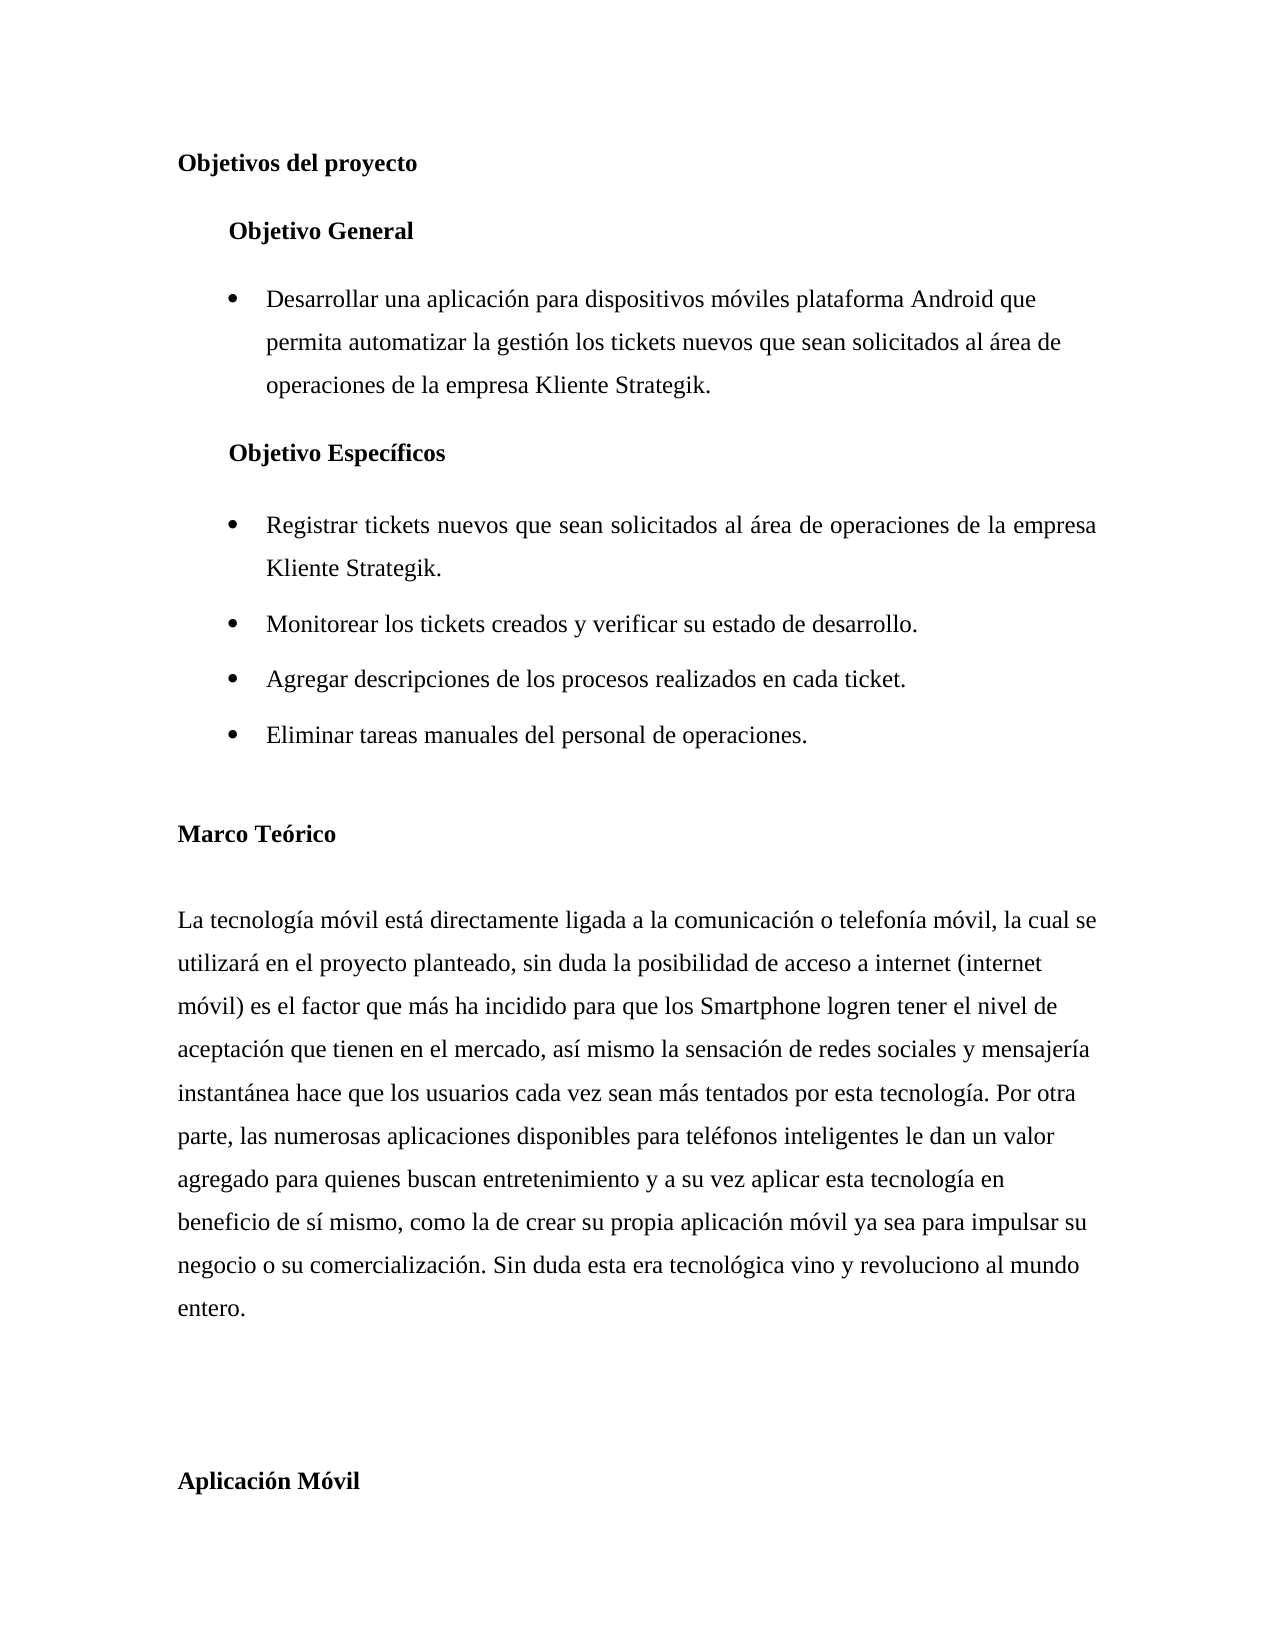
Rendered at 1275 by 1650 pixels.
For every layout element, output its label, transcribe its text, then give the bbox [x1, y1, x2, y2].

list Eliminar tareas manuales del personal de operaciones. [228, 720, 1098, 749]
list Registrar tickets nuevos que sean solicitados al área de operaciones de la empresa Kliente Strategik. [228, 510, 1098, 582]
text Objetivo Específicos [177, 438, 1098, 467]
text Objetivos del proyecto [177, 148, 1098, 176]
text Objetivo General [177, 216, 1098, 244]
text Aplicación Móvil [177, 1466, 1098, 1494]
list Desarrollar una aplicación para dispositivos móviles plataforma Android que permita automatizar la gestión los tickets nuevos que sean solicitados al área de operaciones de la empresa Kliente Strategik. [228, 284, 1098, 399]
list Monitorear los tickets creados y verificar su estado de desarrollo. [228, 609, 1098, 638]
text Marco Teórico [177, 819, 1098, 848]
text La tecnología móvil está directamente ligada a la comunicación o telefonía móvil, la cual se utilizará en el proyecto planteado, sin duda la posibilidad de acceso a internet (internet móvil) es el factor que más ha incidido para que los Smartphone logren tener el nivel de aceptación que tienen en el mercado, así mismo la sensación de redes sociales y mensajería instantánea hace que los usuarios cada vez sean más tentados por esta tecnología. Por otra parte, las numerosas aplicaciones disponibles para teléfonos inteligentes le dan un valor agregado para quienes buscan entretenimiento y a su vez aplicar esta tecnología en beneficio de sí mismo, como la de crear su propia aplicación móvil ya sea para impulsar su negocio o su comercialización. Sin duda esta era tecnológica vino y revoluciono al mundo entero. [177, 905, 1098, 1322]
list Agregar descripciones de los procesos realizados en cada ticket. [228, 664, 1098, 693]
